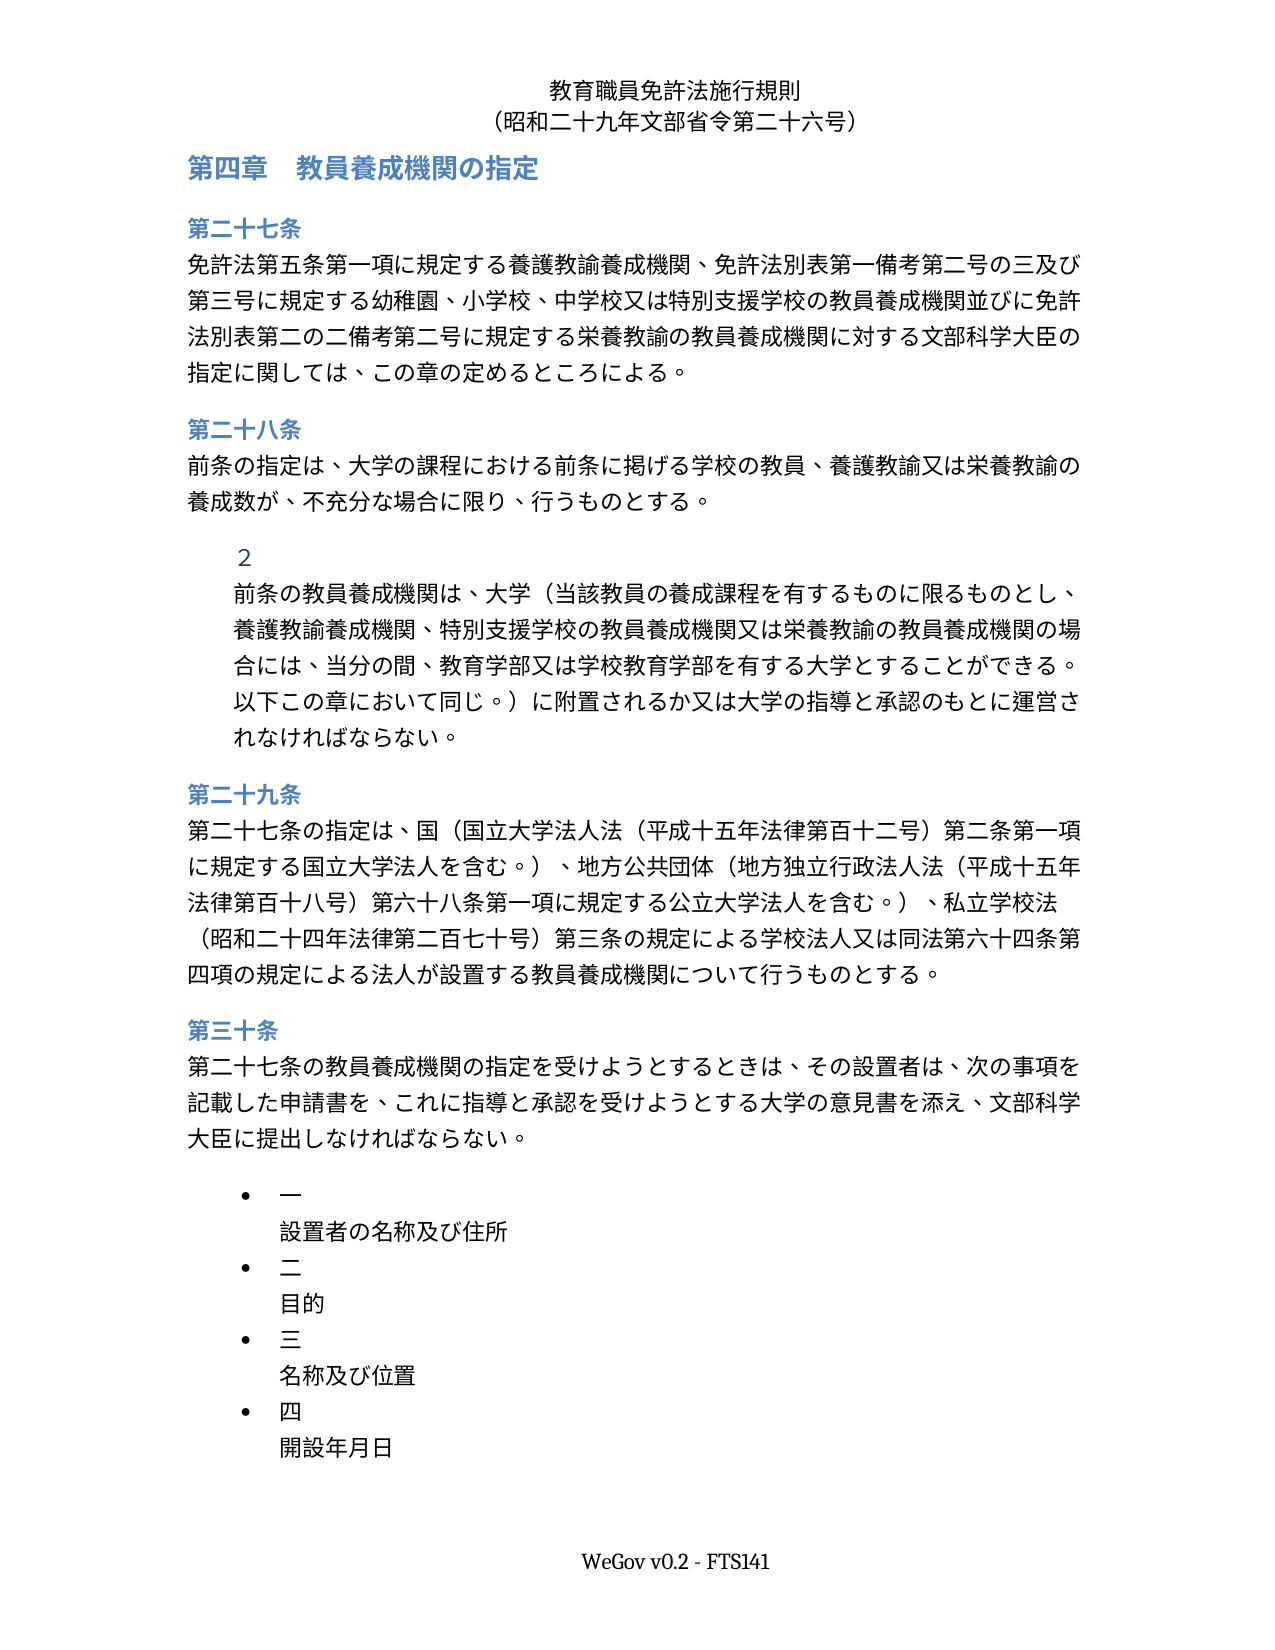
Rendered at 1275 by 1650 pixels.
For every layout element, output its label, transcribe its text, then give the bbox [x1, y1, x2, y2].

subtitle 第二十七条 [187, 213, 1087, 244]
subtitle 第二十八条 [187, 414, 1087, 445]
subtitle 第二十九条 [187, 779, 1087, 810]
text 免許法第五条第一項に規定する養護教諭養成機関、免許法別表第一備考第二号の三及び第三号に規定する幼稚園、小学校、中学校又は特別支援学校の教員養成機関並びに免許法別表第二の二備考第二号に規定する栄養教諭の教員養成機関に対する文部科学大臣の指定に関しては、この章の定めるところによる。 [187, 249, 1087, 388]
list 一 設置者の名称及び住所 [242, 1180, 1087, 1247]
list 二 目的 [242, 1252, 1087, 1319]
text 第二十七条の教員養成機関の指定を受けようとするときは、その設置者は、次の事項を記載した申請書を、これに指導と承認を受けようとする大学の意見書を添え、文部科学大臣に提出しなければならない。 [187, 1051, 1087, 1154]
text 前条の指定は、大学の課程における前条に掲げる学校の教員、養護教諭又は栄養教諭の養成数が、不充分な場合に限り、行うものとする。 [187, 450, 1087, 517]
subtitle 第三十条 [187, 1015, 1087, 1047]
text 前条の教員養成機関は、大学（当該教員の養成課程を有するものに限るものとし、養護教諭養成機関、特別支援学校の教員養成機関又は栄養教諭の教員養成機関の場合には、当分の間、教育学部又は学校教育学部を有する大学とすることができる。以下この章において同じ。）に附置されるか又は大学の指導と承認のもとに運営されなければならない。 [233, 578, 1087, 753]
list 四 開設年月日 [242, 1396, 1087, 1463]
subtitle 第四章 教員養成機関の指定 [187, 150, 1087, 187]
subtitle ２ [233, 542, 1087, 574]
list 三 名称及び位置 [242, 1324, 1087, 1391]
text 第二十七条の指定は、国（国立大学法人法（平成十五年法律第百十二号）第二条第一項に規定する国立大学法人を含む。）、地方公共団体（地方独立行政法人法（平成十五年法律第百十八号）第六十八条第一項に規定する公立大学法人を含む。）、私立学校法（昭和二十四年法律第二百七十号）第三条の規定による学校法人又は同法第六十四条第四項の規定による法人が設置する教員養成機関について行うものとする。 [187, 815, 1087, 990]
